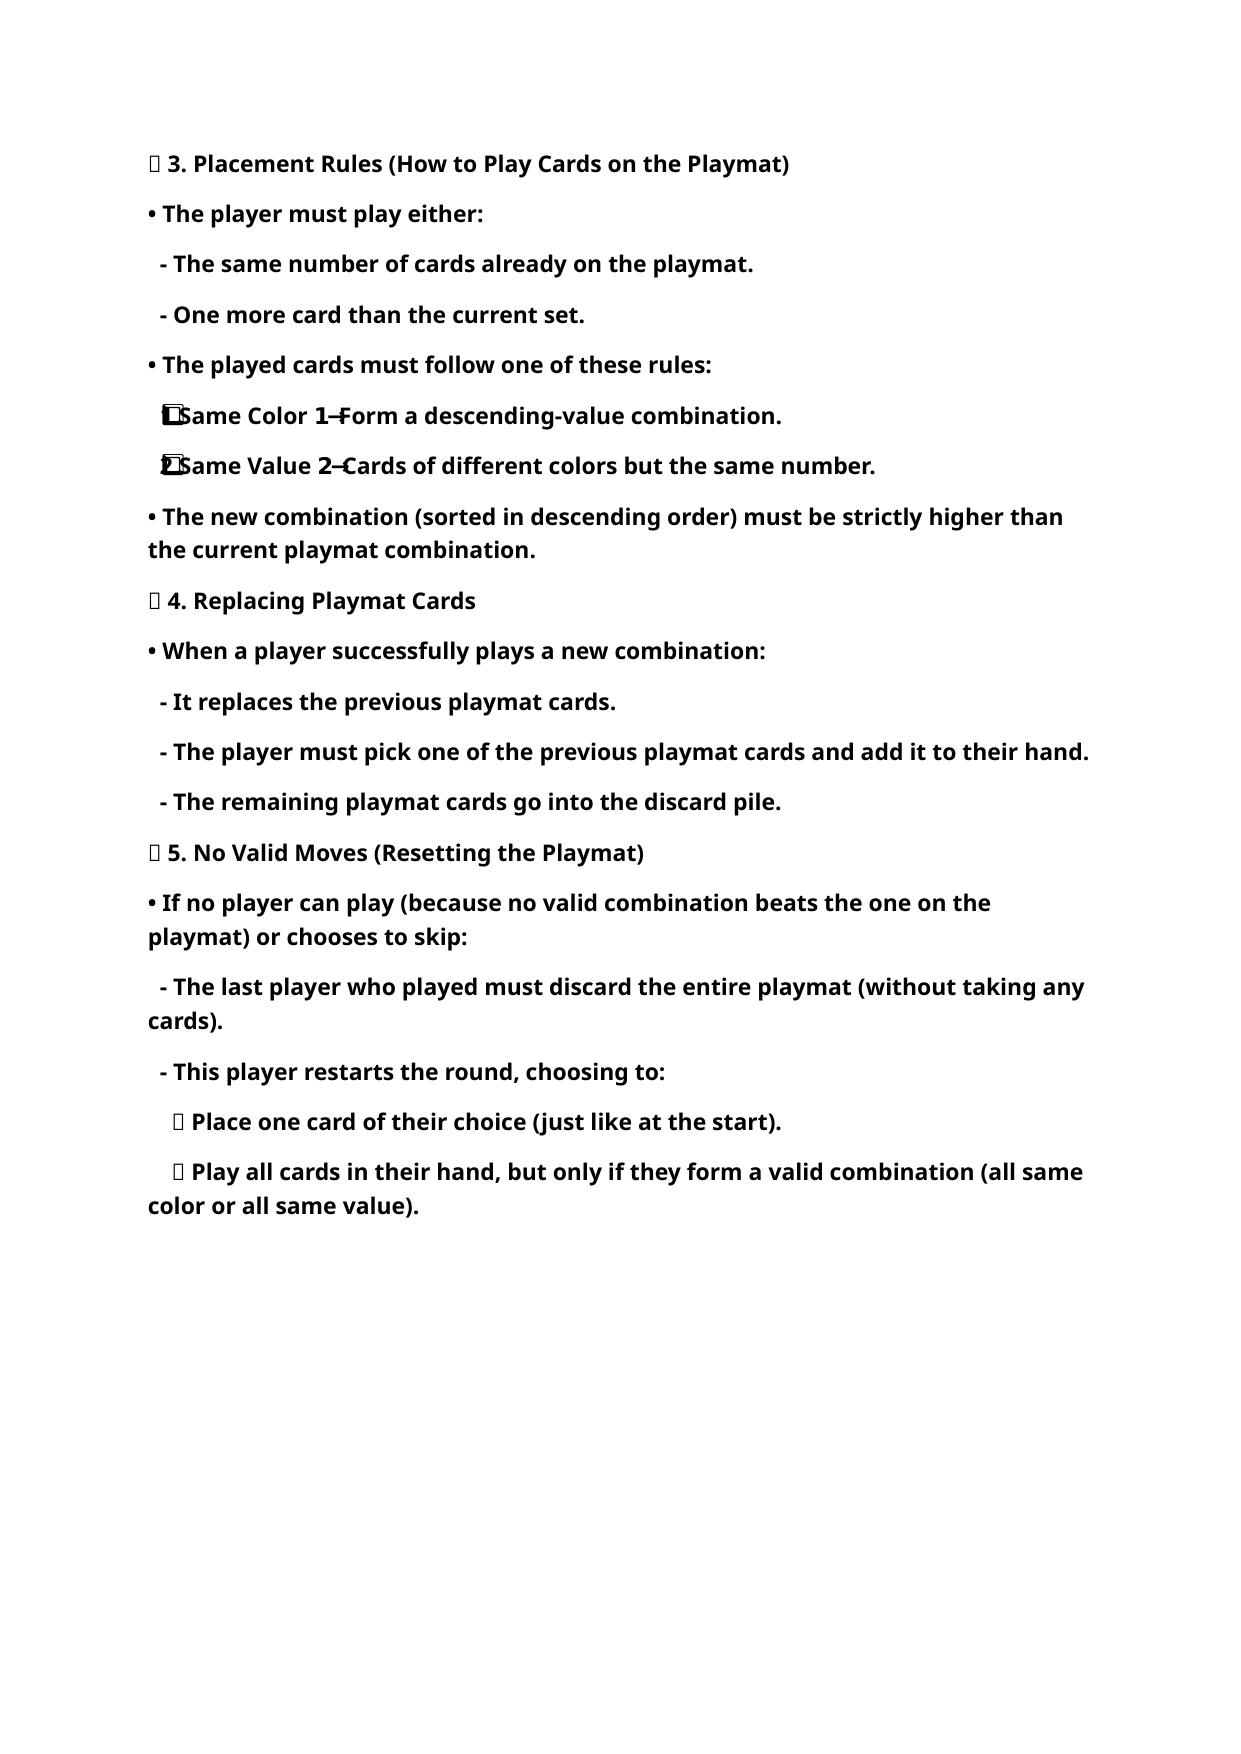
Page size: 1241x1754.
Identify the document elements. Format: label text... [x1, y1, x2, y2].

text - One more card than the current set. [148, 299, 1093, 330]
text • The played cards must follow one of these rules: [148, 349, 1093, 381]
text - The remaining playmat cards go into the discard pile. [148, 786, 1093, 818]
text • When a player successfully plays a new combination: [148, 635, 1093, 666]
text - The same number of cards already on the playmat. [148, 248, 1093, 280]
text 🔹 Play all cards in their hand, but only if they form a valid combination (all same color or all same value). [148, 1156, 1093, 1221]
text - The last player who played must discard the entire playmat (without taking any cards). [148, 971, 1093, 1036]
text 🔹 Place one card of their choice (just like at the start). [148, 1106, 1093, 1137]
text • The player must play either: [148, 198, 1093, 229]
text - The player must pick one of the previous playmat cards and add it to their hand. [148, 736, 1093, 767]
text • If no player can play (because no valid combination beats the one on the playmat) or chooses to skip: [148, 887, 1093, 952]
text 🔹 3. Placement Rules (How to Play Cards on the Playmat) [148, 148, 1093, 179]
text 1️⃣ Same Color → Form a descending-value combination. [148, 400, 1093, 431]
text 2️⃣ Same Value → Cards of different colors but the same number. [148, 450, 1093, 481]
text • The new combination (sorted in descending order) must be strictly higher than the current playmat combination. [148, 501, 1093, 566]
text - This player restarts the round, choosing to: [148, 1056, 1093, 1087]
text 🔹 5. No Valid Moves (Resetting the Playmat) [148, 837, 1093, 868]
text 🔹 4. Replacing Playmat Cards [148, 585, 1093, 616]
text - It replaces the previous playmat cards. [148, 686, 1093, 717]
